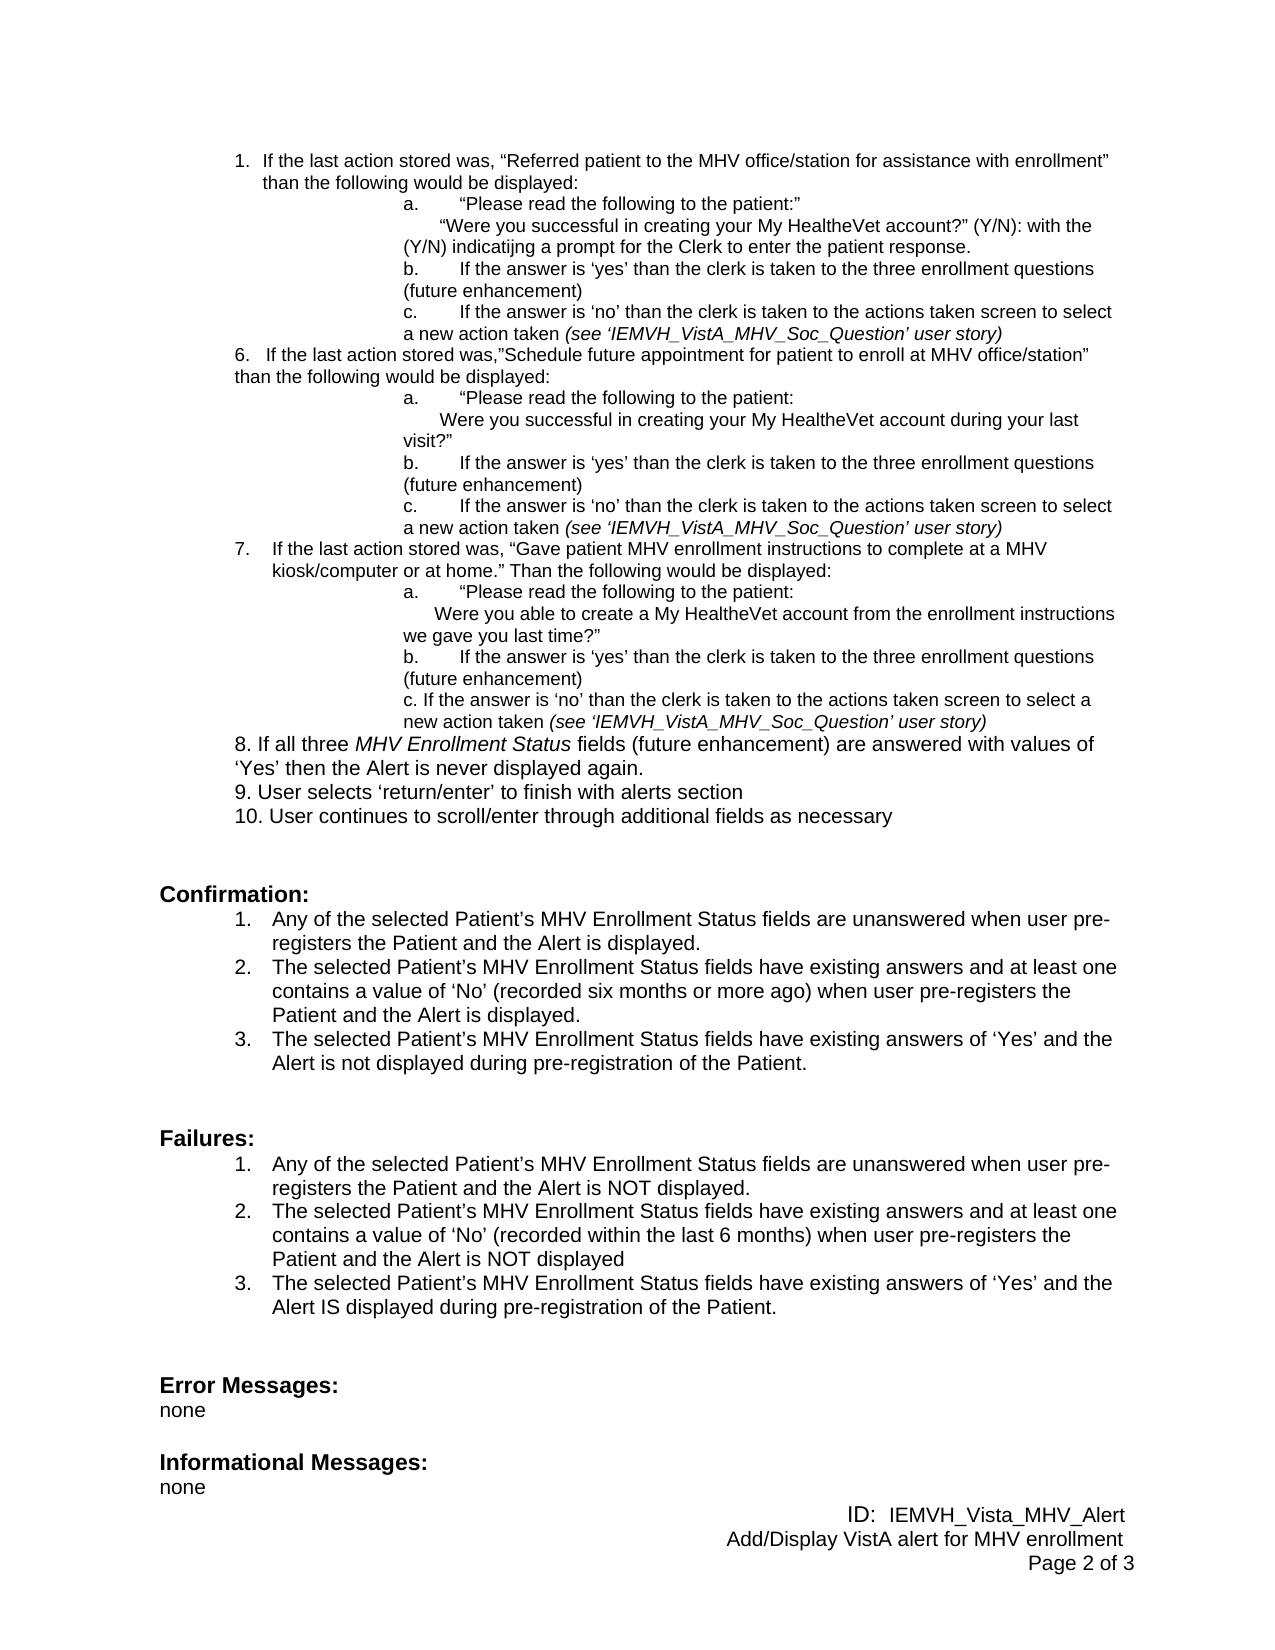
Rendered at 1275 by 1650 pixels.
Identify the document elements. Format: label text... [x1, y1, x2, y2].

list If the answer is ‘yes’ than the clerk is taken to the three enrollment questions (future enhancement) [403, 258, 1125, 301]
list c. If the answer is ‘no’ than the clerk is taken to the actions taken screen to select a new action taken (see ‘IEMVH_VistA_MHV_Soc_Question’ user story) [403, 689, 1125, 732]
list If the answer is ‘yes’ than the clerk is taken to the three enrollment questions (future enhancement) [403, 646, 1125, 689]
list Were you able to create a My HealtheVet account from the enrollment instructions we gave you last time?” [403, 603, 1125, 646]
list “Were you successful in creating your My HealtheVet account?” (Y/N): with the (Y/N) indicatijng a prompt for the Clerk to enter the patient response. [403, 215, 1125, 258]
text Informational Messages: [159, 1448, 1125, 1475]
list If the answer is ‘yes’ than the clerk is taken to the three enrollment questions (future enhancement) [403, 452, 1125, 495]
list The selected Patient’s MHV Enrollment Status fields have existing answers and at least one contains a value of ‘No’ (recorded six months or more ago) when user pre-registers the Patient and the Alert is displayed. [234, 955, 1125, 1027]
list “Please read the following to the patient:” [403, 193, 1125, 215]
text 9. User selects ‘return/enter’ to finish with alerts section [234, 780, 1125, 804]
list “Please read the following to the patient: [403, 581, 1125, 603]
list “Please read the following to the patient: [403, 387, 1125, 409]
list The selected Patient’s MHV Enrollment Status fields have existing answers and at least one contains a value of ‘No’ (recorded within the last 6 months) when user pre-registers the Patient and the Alert is NOT displayed [234, 1199, 1125, 1271]
text 6. If the last action stored was,”Schedule future appointment for patient to enroll at MHV office/station” than the following would be displayed: [234, 344, 1125, 387]
list If the last action stored was, “Gave patient MHV enrollment instructions to complete at a MHV kiosk/computer or at home.” Than the following would be displayed: [234, 538, 1125, 581]
text Error Messages: [159, 1372, 1125, 1398]
text Failures: [159, 1125, 1125, 1151]
list 10. User continues to scroll/enter through additional fields as necessary [234, 804, 1125, 828]
list If the last action stored was, “Referred patient to the MHV office/station for assistance with enrollment” than the following would be displayed: [234, 150, 1125, 193]
list The selected Patient’s MHV Enrollment Status fields have existing answers of ‘Yes’ and the Alert IS displayed during pre-registration of the Patient. [234, 1271, 1125, 1319]
text 8. If all three MHV Enrollment Status fields (future enhancement) are answered with values of ‘Yes’ then the Alert is never displayed again. [234, 732, 1125, 780]
list Any of the selected Patient’s MHV Enrollment Status fields are unanswered when user pre-registers the Patient and the Alert is NOT displayed. [234, 1151, 1125, 1199]
list The selected Patient’s MHV Enrollment Status fields have existing answers of ‘Yes’ and the Alert is not displayed during pre-registration of the Patient. [234, 1027, 1125, 1075]
list Were you successful in creating your My HealtheVet account during your last visit?” [403, 409, 1125, 452]
text none [159, 1398, 1125, 1422]
text Confirmation: [159, 881, 1125, 907]
text none [159, 1475, 1125, 1499]
list Any of the selected Patient’s MHV Enrollment Status fields are unanswered when user pre-registers the Patient and the Alert is displayed. [234, 907, 1125, 955]
